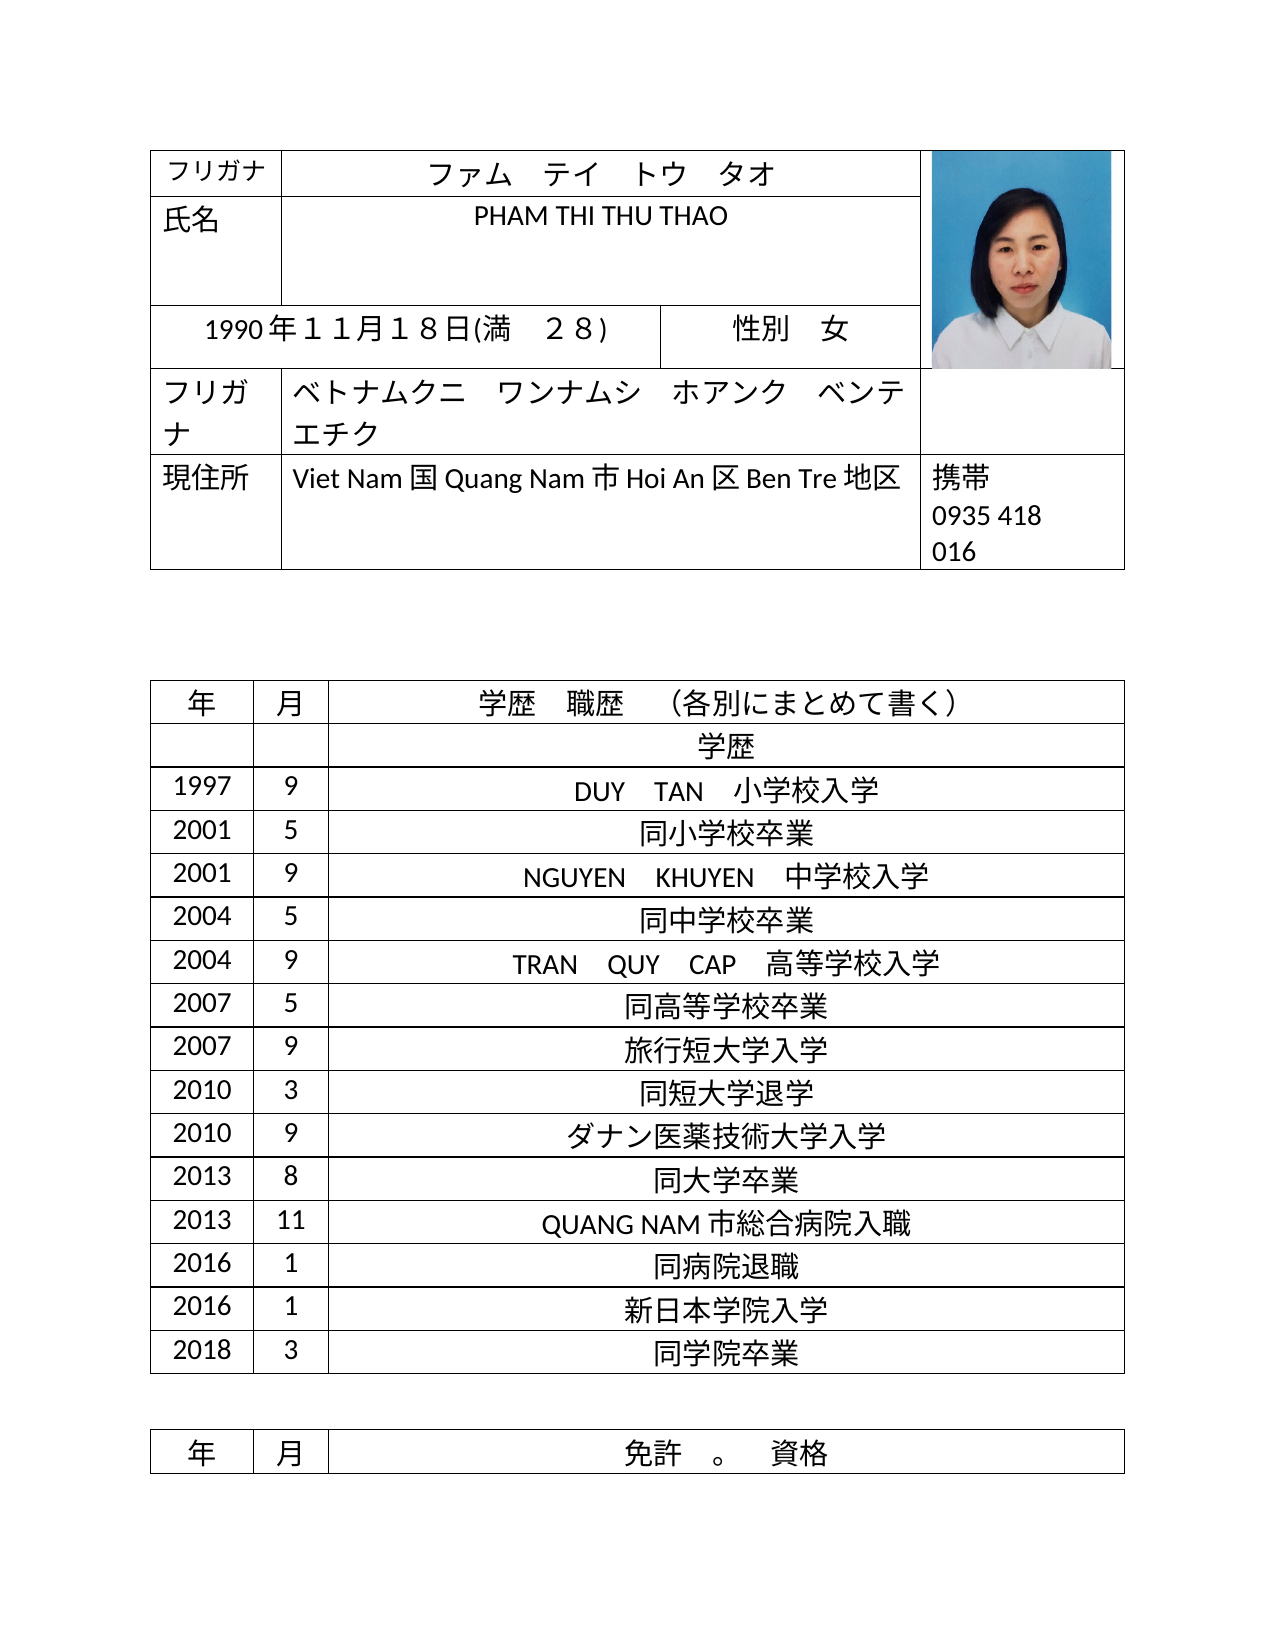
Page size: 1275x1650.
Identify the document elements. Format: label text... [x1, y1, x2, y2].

table_cell 現住所 [151, 455, 281, 568]
table_cell 2013 [151, 1201, 253, 1243]
table_cell 5 [254, 984, 328, 1026]
table_cell 2004 [151, 941, 253, 983]
table_header [921, 151, 931, 368]
table_cell 11 [254, 1201, 328, 1243]
table_cell 同中学校卒業 [329, 898, 1124, 940]
table_header 年 [151, 1430, 253, 1472]
table_header 月 [254, 681, 328, 723]
table_cell 1 [254, 1288, 328, 1330]
table_cell [151, 724, 253, 766]
table_cell 氏名 [151, 197, 281, 304]
table_cell 2001 [151, 811, 253, 853]
table_cell ダナン医薬技術大学入学 [329, 1114, 1124, 1156]
table_cell 2010 [151, 1114, 253, 1156]
table_cell 1 [254, 1244, 328, 1286]
table_cell 2007 [151, 1028, 253, 1070]
table_cell Viet Nam 国Quang Nam市Hoi An区Ben Tre地区 [282, 455, 920, 568]
table_header 月 [254, 1430, 328, 1472]
table_cell QUANG NAM市総合病院入職 [329, 1201, 1124, 1243]
table_cell 同高等学校卒業 [329, 984, 1124, 1026]
table_header 年 [151, 681, 253, 723]
table_cell 2016 [151, 1244, 253, 1286]
table_cell 5 [254, 898, 328, 940]
table_cell 3 [254, 1331, 328, 1373]
table_cell 性別 女 [661, 306, 920, 368]
table_cell TRAN QUY CAP 高等学校入学 [329, 941, 1124, 983]
table_cell PHAM THI THU THAO [282, 197, 920, 304]
table_cell 同学院卒業 [329, 1331, 1124, 1373]
table_cell フリガナ [151, 369, 281, 454]
table_cell 1997 [151, 768, 253, 810]
table_cell 8 [254, 1158, 328, 1200]
table_cell 9 [254, 854, 328, 896]
table_header ファム テイ トウ タオ [282, 151, 920, 196]
table_cell 2001 [151, 854, 253, 896]
table_cell 2007 [151, 984, 253, 1026]
table_header 免許 。 資格 [329, 1430, 1124, 1472]
table_cell [921, 369, 1124, 454]
table_header 学歴 職歴 （各別にまとめて書く） [329, 681, 1124, 723]
table_cell 9 [254, 768, 328, 810]
table_cell 学歴 [329, 724, 1124, 766]
table_header フリガナ [151, 151, 281, 196]
table_cell 2010 [151, 1071, 253, 1113]
table_cell 9 [254, 1028, 328, 1070]
table_cell DUY TAN 小学校入学 [329, 768, 1124, 810]
table_cell 9 [254, 941, 328, 983]
table_cell 新日本学院入学 [329, 1288, 1124, 1330]
table_cell 同病院退職 [329, 1244, 1124, 1286]
table_cell 同小学校卒業 [329, 811, 1124, 853]
table_cell 9 [254, 1114, 328, 1156]
table_cell 3 [254, 1071, 328, 1113]
table_cell NGUYEN KHUYEN 中学校入学 [329, 854, 1124, 896]
picture [931, 151, 1112, 369]
table_cell 1990年１１月１８日(満 ２８) [151, 306, 660, 368]
table_cell 旅行短大学入学 [329, 1028, 1124, 1070]
table_cell 携帯 0935 418 016 [921, 455, 1124, 568]
table_cell 5 [254, 811, 328, 853]
table_cell [254, 724, 328, 766]
table_cell 同短大学退学 [329, 1071, 1124, 1113]
table_cell ベトナムクニ ワンナムシ ホアンク ベンテエチク [282, 369, 920, 454]
table_cell 2016 [151, 1288, 253, 1330]
table_cell 同大学卒業 [329, 1158, 1124, 1200]
table_cell 2004 [151, 898, 253, 940]
table_cell 2018 [151, 1331, 253, 1373]
table_cell 2013 [151, 1158, 253, 1200]
table_header [1112, 151, 1124, 368]
